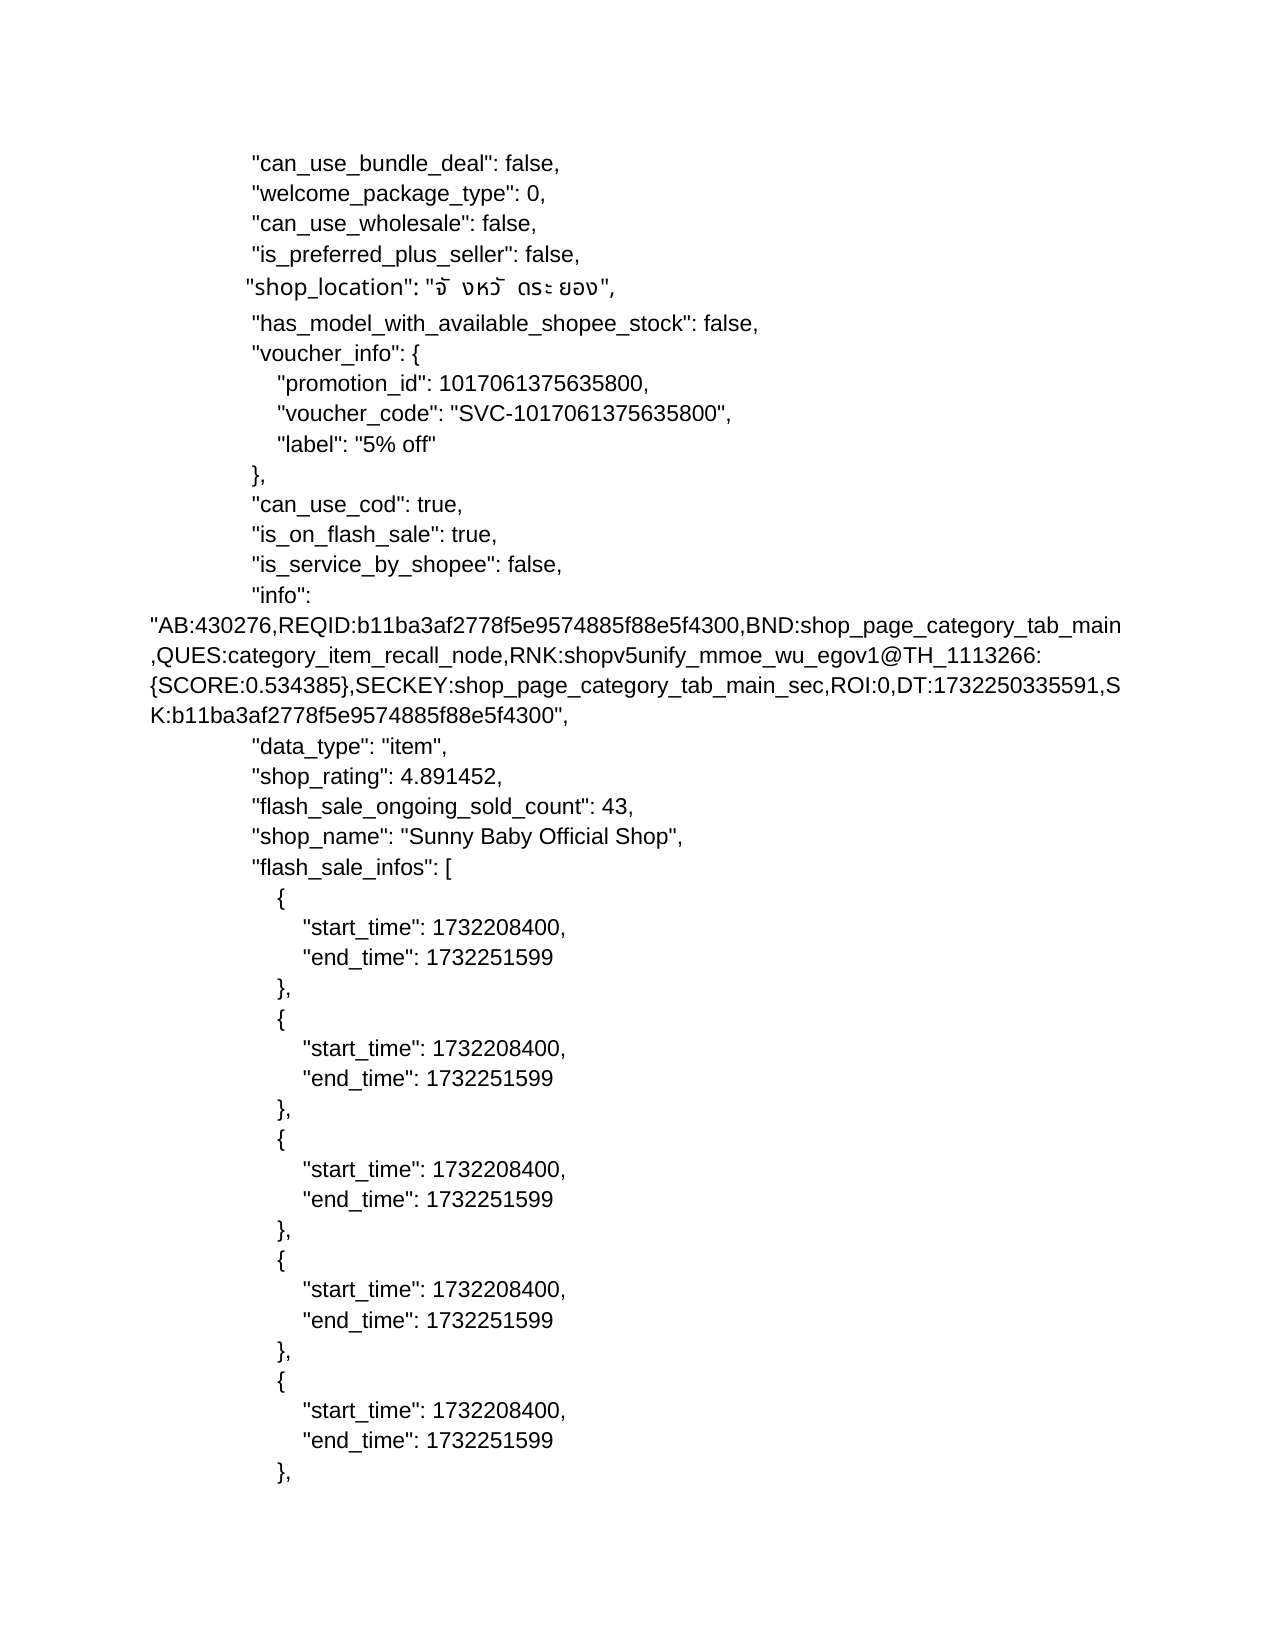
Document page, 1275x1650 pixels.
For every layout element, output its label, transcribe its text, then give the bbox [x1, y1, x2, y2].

text "start_time": 1732208400, [150, 1276, 1125, 1303]
text "end_time": 1732251599 [150, 1186, 1125, 1212]
text "can_use_bundle_deal": false, [150, 150, 1125, 176]
text }, [150, 974, 1125, 1001]
text }, [150, 1216, 1125, 1242]
text "label": "5% off" [150, 431, 1125, 457]
text { [150, 884, 1125, 910]
text "can_use_cod": true, [150, 491, 1125, 517]
text "start_time": 1732208400, [150, 1035, 1125, 1061]
text "welcome_package_type": 0, [150, 180, 1125, 207]
text { [150, 1004, 1125, 1031]
text }, [150, 461, 1125, 487]
text "shop_rating": 4.891452, [150, 763, 1125, 789]
text { [150, 1246, 1125, 1272]
text "start_time": 1732208400, [150, 1156, 1125, 1182]
text "start_time": 1732208400, [150, 1397, 1125, 1423]
text "start_time": 1732208400, [150, 914, 1125, 940]
text "data_type": "item", [150, 733, 1125, 759]
text "has_model_with_available_shopee_stock": false, [150, 310, 1125, 336]
text "end_time": 1732251599 [150, 1065, 1125, 1091]
text { [150, 1367, 1125, 1393]
text "is_preferred_plus_seller": false, [150, 241, 1125, 267]
text "shop_location": "จังหวัดระยอง", [150, 271, 1125, 305]
text "promotion_id": 1017061375635800, [150, 370, 1125, 396]
text "is_on_flash_sale": true, [150, 521, 1125, 547]
text "voucher_info": { [150, 340, 1125, 366]
text }, [150, 1337, 1125, 1363]
text }, [150, 1458, 1125, 1484]
text "voucher_code": "SVC-1017061375635800", [150, 400, 1125, 427]
text "end_time": 1732251599 [150, 944, 1125, 970]
text "end_time": 1732251599 [150, 1427, 1125, 1454]
text "end_time": 1732251599 [150, 1307, 1125, 1333]
text "can_use_wholesale": false, [150, 210, 1125, 237]
text }, [150, 1095, 1125, 1121]
text "shop_name": "Sunny Baby Official Shop", [150, 823, 1125, 849]
text "flash_sale_infos": [ [150, 853, 1125, 880]
text { [150, 1125, 1125, 1152]
text "info": "AB:430276,REQID:b11ba3af2778f5e9574885f88e5f4300,BND:shop_page_category_tab_main,QUES:category_item_recall_node,RNK:shopv5unify_mmoe_wu_egov1@TH_1113266:{SCORE:0.534385},SECKEY:shop_page_category_tab_main_sec,ROI:0,DT:1732250335591,SK:b11ba3af2778f5e9574885f88e5f4300", [150, 582, 1125, 729]
text "flash_sale_ongoing_sold_count": 43, [150, 793, 1125, 819]
text "is_service_by_shopee": false, [150, 551, 1125, 578]
